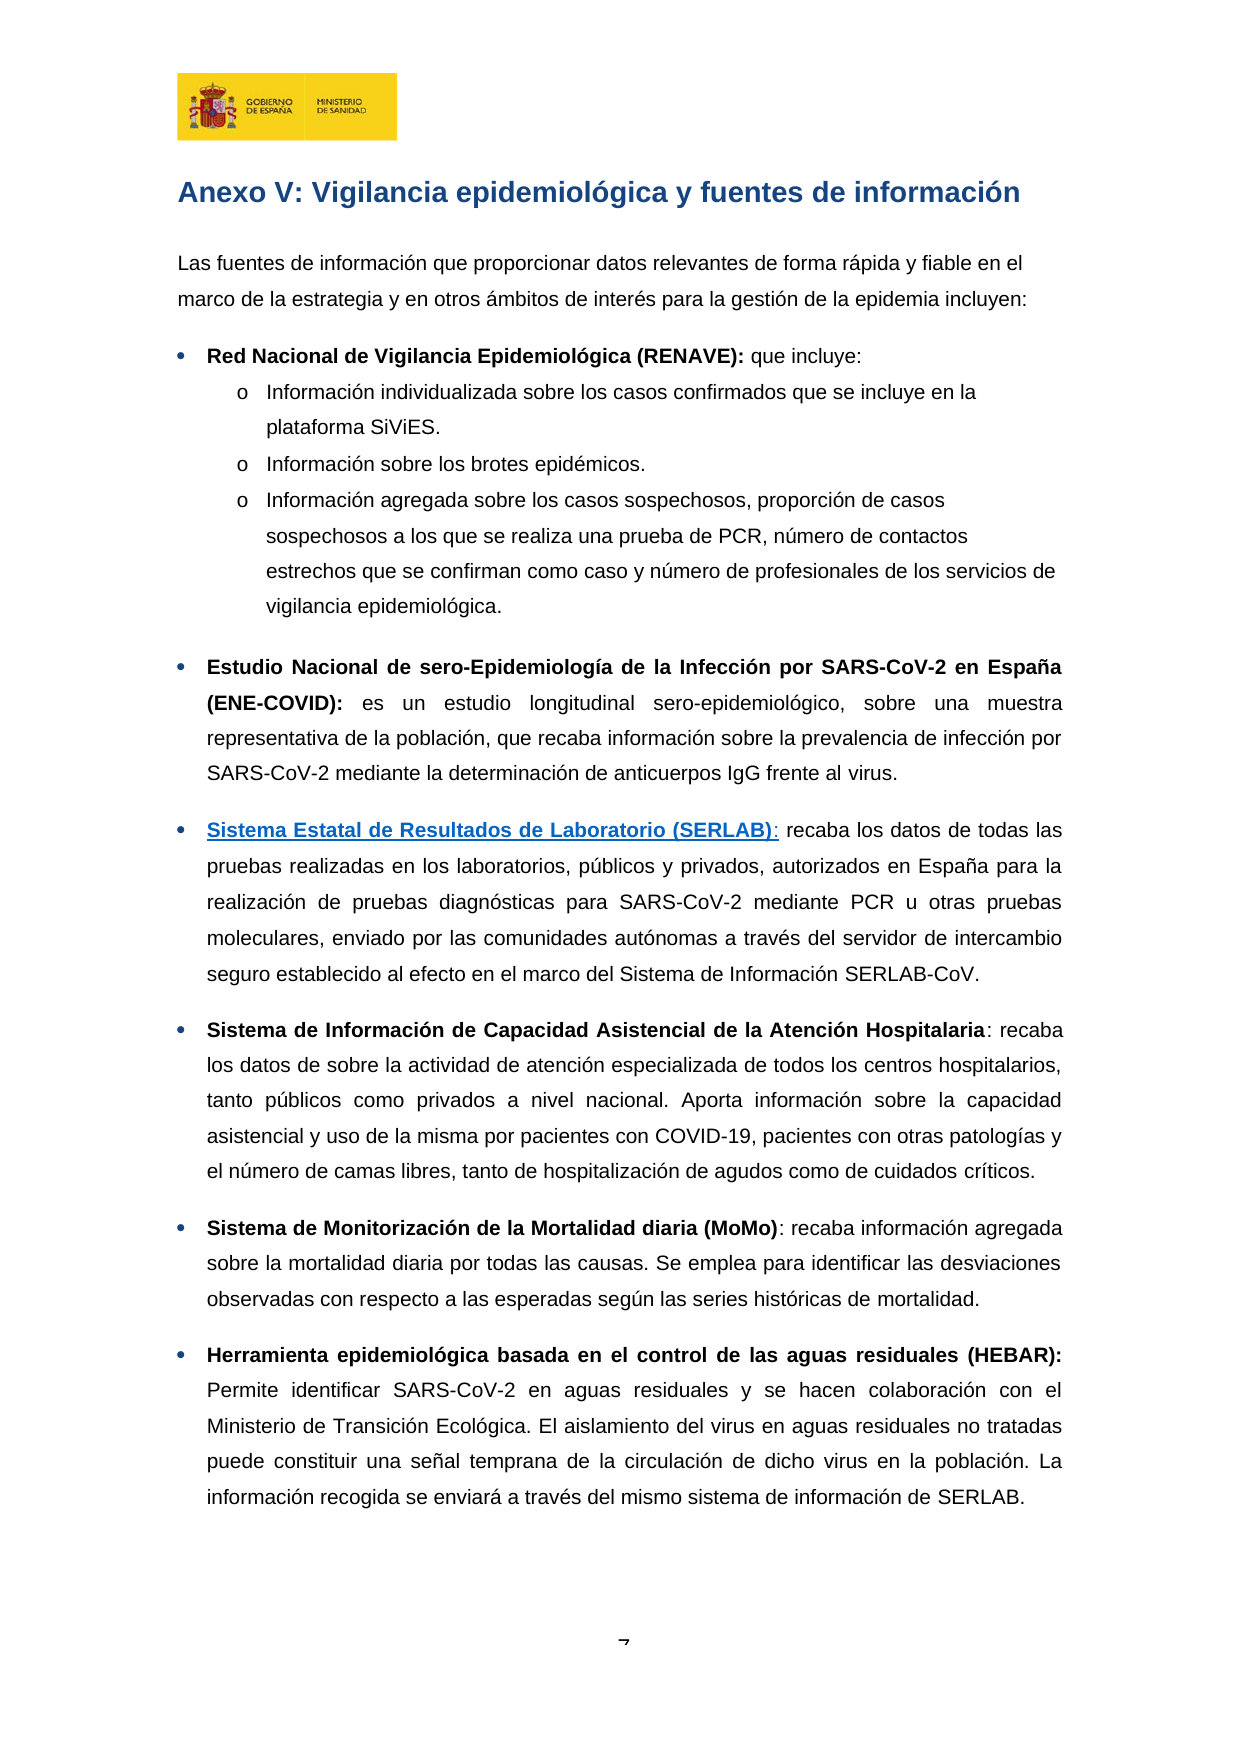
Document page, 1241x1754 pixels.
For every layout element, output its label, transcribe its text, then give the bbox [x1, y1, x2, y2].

list Sistema Estatal de Resultados de Laboratorio (SERLAB): recaba los datos de todas las pruebas realizadas en los laboratorios, públicos y privados, autorizados en España para la realización de pruebas diagnósticas para SARS-CoV-2 mediante PCR u otras pruebas moleculares, enviado por las comunidades autónomas a través del servidor de intercambio seguro establecido al efecto en el marco del Sistema de Información SERLAB-CoV. [177, 818, 1063, 985]
list Sistema de Información de Capacidad Asistencial de la Atención Hospitalaria: recaba los datos de sobre la actividad de atención especializada de todos los centros hospitalarios, tanto públicos como privados a nivel nacional. Aporta información sobre la capacidad asistencial y uso de la misma por pacientes con COVID-19, pacientes con otras patologías y el número de camas libres, tanto de hospitalización de agudos como de cuidados críticos. [177, 1017, 1063, 1183]
list Sistema de Monitorización de la Mortalidad diaria (MoMo): recaba información agregada sobre la mortalidad diaria por todas las causas. Se emplea para identificar las desviaciones observadas con respecto a las esperadas según las series históricas de mortalidad. [177, 1216, 1063, 1310]
list Herramienta epidemiológica basada en el control de las aguas residuales (HEBAR): Permite identificar SARS-CoV-2 en aguas residuales y se hacen colaboración con el Ministerio de Transición Ecológica. El aislamiento del virus en aguas residuales no tratadas puede constituir una señal temprana de la circulación de dicho virus en la población. La información recogida se enviará a través del mismo sistema de información de SERLAB. [177, 1343, 1063, 1508]
text Las fuentes de información que proporcionar datos relevantes de forma rápida y fiable en el marco de la estrategia y en otros ámbitos de interés para la gestión de la epidemia incluyen: [177, 251, 1049, 311]
list Estudio Nacional de sero-Epidemiología de la Infección por SARS-CoV-2 en España (ENE-COVID): es un estudio longitudinal sero-epidemiológico, sobre una muestra representativa de la población, que recaba información sobre la prevalencia de infección por SARS-CoV-2 mediante la determinación de anticuerpos IgG frente al virus. [177, 655, 1063, 785]
list Red Nacional de Vigilancia Epidemiológica (RENAVE): que incluye: [177, 344, 1203, 368]
list Información individualizada sobre los casos confirmados que se incluye en la plataforma SiViES. [236, 380, 1063, 439]
subtitle Anexo V: Vigilancia epidemiológica y fuentes de información [177, 176, 1203, 209]
list Información sobre los brotes epidémicos. [236, 452, 1203, 477]
list Información agregada sobre los casos sospechosos, proporción de casos sospechosos a los que se realiza una prueba de PCR, número de contactos estrechos que se confirman como caso y número de profesionales de los servicios de vigilancia epidemiológica. [236, 487, 1057, 618]
picture [177, 73, 398, 141]
